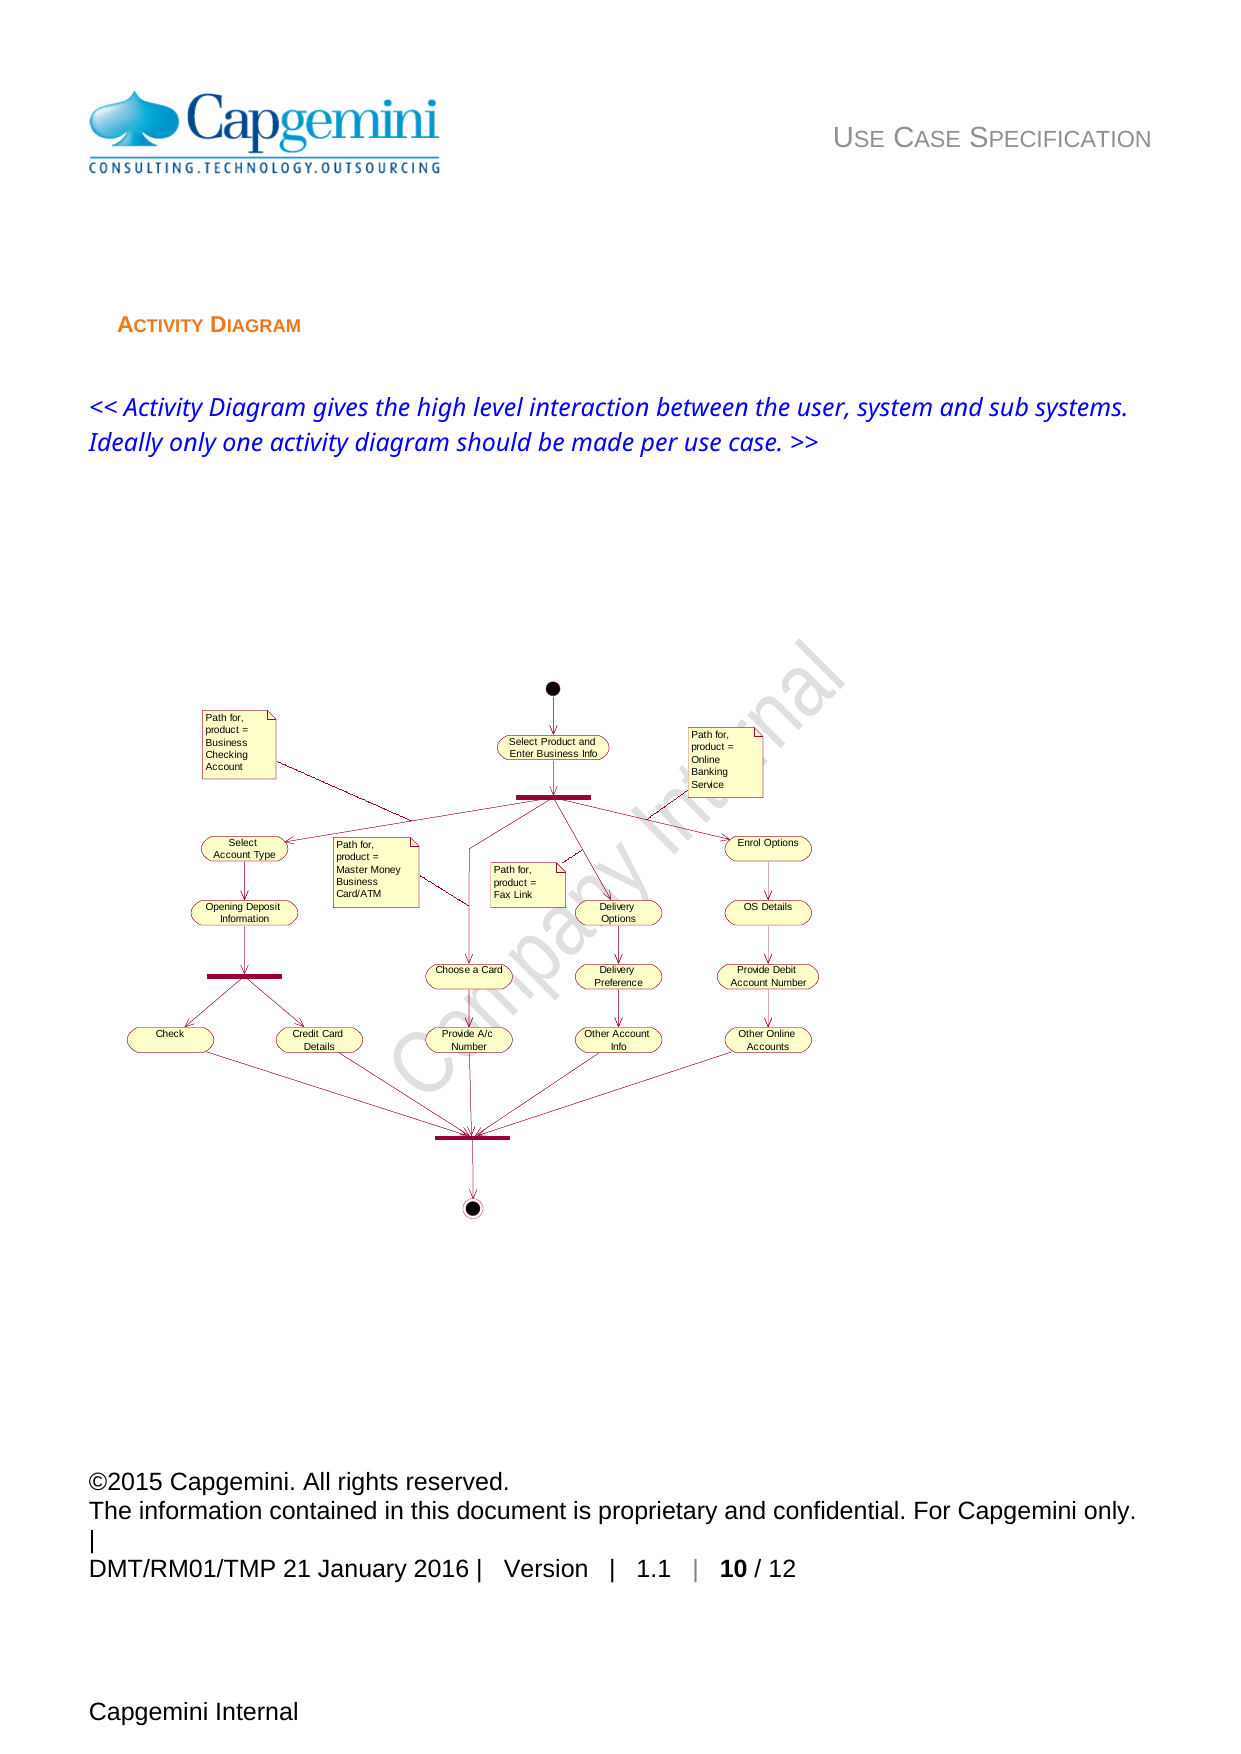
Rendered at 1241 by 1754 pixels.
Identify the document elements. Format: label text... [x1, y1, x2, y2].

picture [87, 89, 443, 177]
text << Activity Diagram gives the high level interaction between the user, system and sub systems. Ideally only one activity diagram should be made per use case. >> [89, 390, 1152, 458]
subtitle Activity Diagram [117, 311, 1152, 337]
